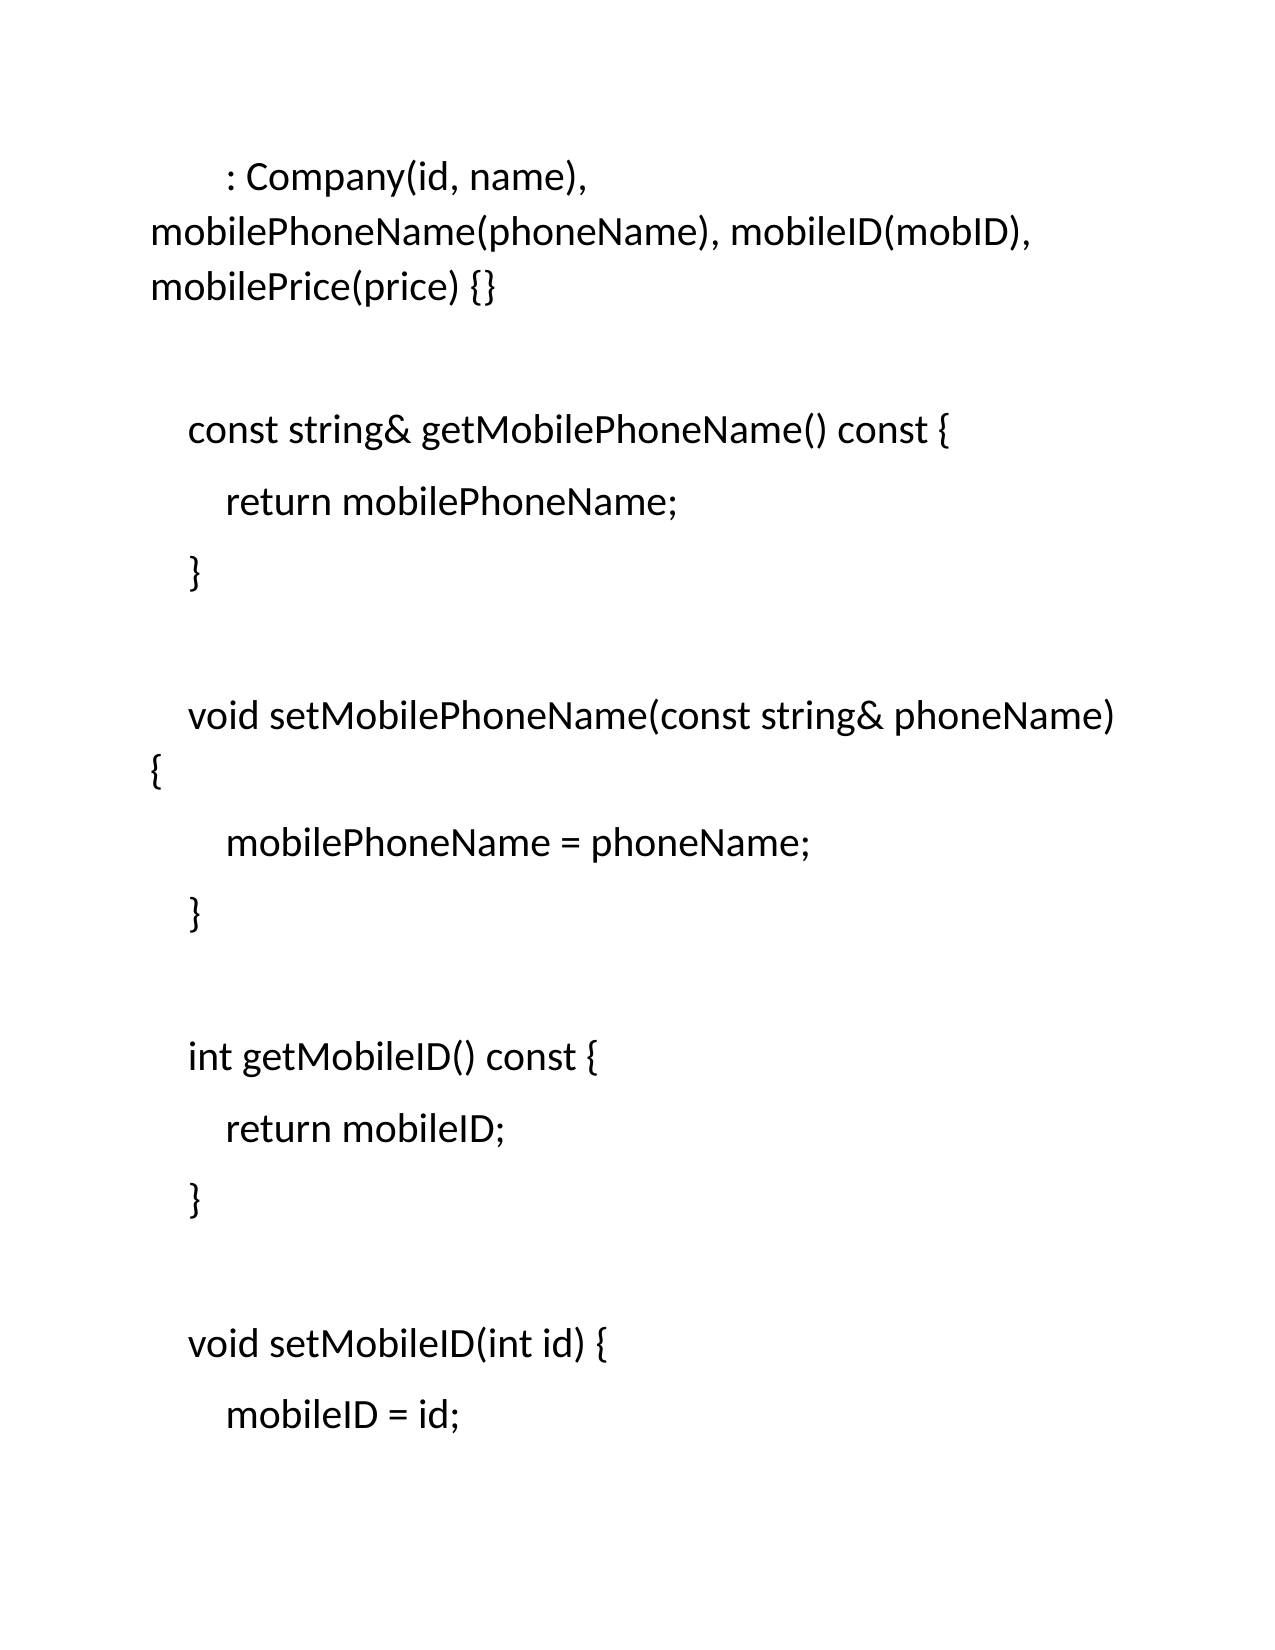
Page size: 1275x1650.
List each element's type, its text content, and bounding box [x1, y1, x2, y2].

text } [150, 546, 1125, 597]
text const string& getMobilePhoneName() const { [150, 403, 1125, 454]
text void setMobilePhoneName(const string& phoneName) { [150, 689, 1125, 795]
text return mobilePhoneName; [150, 474, 1125, 525]
text int getMobileID() const { [150, 1030, 1125, 1081]
text mobileID = id; [150, 1388, 1125, 1439]
text } [150, 1173, 1125, 1224]
text return mobileID; [150, 1102, 1125, 1153]
text void setMobileID(int id) { [150, 1317, 1125, 1367]
text : Company(id, name), mobilePhoneName(phoneName), mobileID(mobID), mobilePrice(price) {} [150, 150, 1125, 311]
text mobilePhoneName = phoneName; [150, 816, 1125, 866]
text } [150, 887, 1125, 938]
